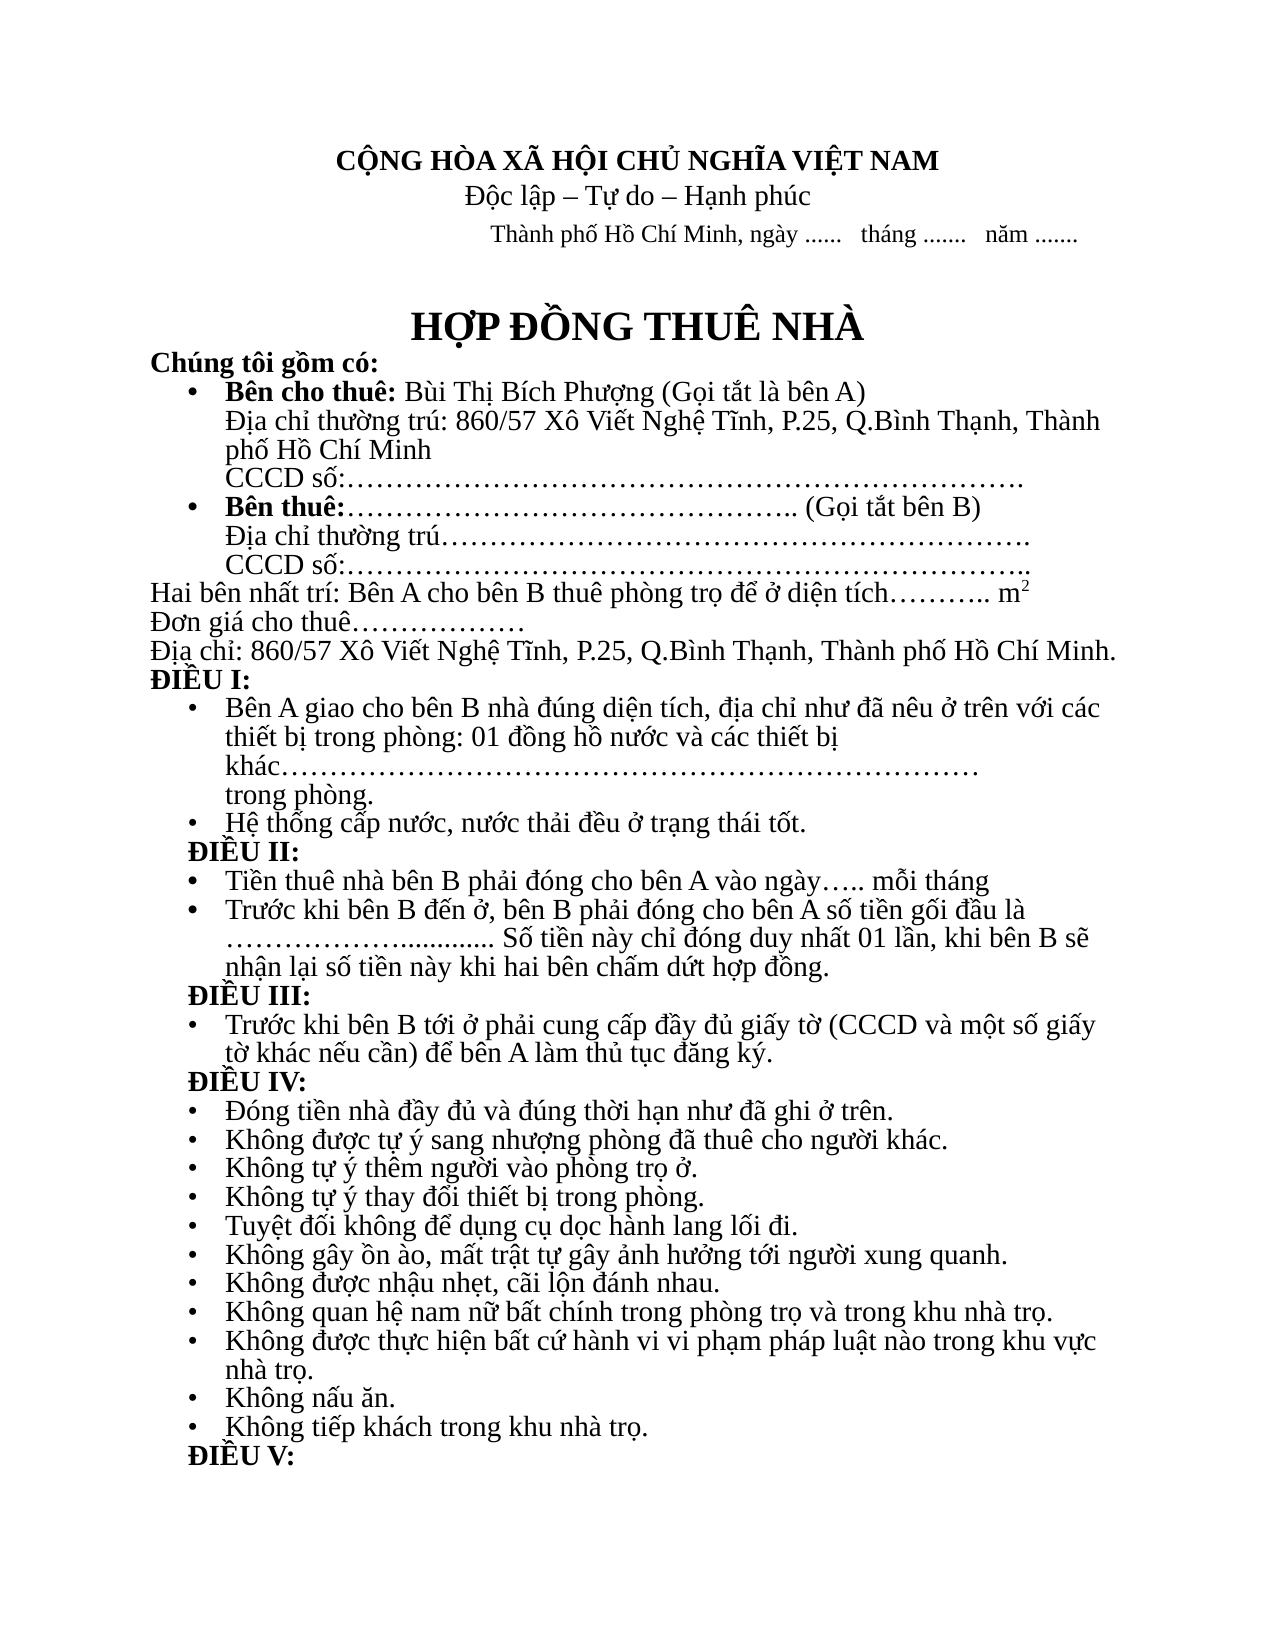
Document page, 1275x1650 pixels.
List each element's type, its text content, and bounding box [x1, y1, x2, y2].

list Không tiếp khách trong khu nhà trọ. [187, 1414, 1125, 1442]
text Độc lập – Tự do – Hạnh phúc [150, 175, 1125, 212]
list Không nấu ăn. [187, 1385, 1125, 1414]
list Không được thực hiện bất cứ hành vi vi phạm pháp luật nào trong khu vực nhà trọ. [187, 1327, 1125, 1385]
text CCCD số:…………………………………………………………….. [225, 551, 1125, 580]
text ĐIỀU I: [150, 666, 1125, 695]
list Trước khi bên B tới ở phải cung cấp đầy đủ giấy tờ (CCCD và một số giấy tờ khác nếu cần) để bên A làm thủ tục đăng ký. [187, 1011, 1125, 1069]
list Tiền thuê nhà bên B phải đóng cho bên A vào ngày….. mỗi tháng [187, 867, 1125, 896]
text Đơn giá cho thuê……………… [150, 609, 1125, 637]
text HỢP ĐỒNG THUÊ NHÀ [150, 300, 1125, 350]
list Bên cho thuê: Bùi Thị Bích Phượng (Gọi tắt là bên A) [187, 379, 1125, 407]
text Địa chỉ thường trú: 860/57 Xô Viết Nghệ Tĩnh, P.25, Q.Bình Thạnh, Thành phố Hồ Chí Minh [225, 407, 1125, 465]
text CỘNG HÒA XÃ HỘI CHỦ NGHĨA VIỆT NAM [150, 150, 1125, 175]
list Không gây ồn ào, mất trật tự gây ảnh hưởng tới người xung quanh. [187, 1241, 1125, 1270]
text Địa chỉ: 860/57 Xô Viết Nghệ Tĩnh, P.25, Q.Bình Thạnh, Thành phố Hồ Chí Minh. [150, 637, 1125, 666]
text ĐIỀU IV: [187, 1069, 1125, 1097]
list Không được nhậu nhẹt, cãi lộn đánh nhau. [187, 1270, 1125, 1299]
text Địa chỉ thường trú……………………………………………………. [225, 522, 1125, 551]
text ĐIỀU II: [187, 839, 1125, 867]
list Bên A giao cho bên B nhà đúng diện tích, địa chỉ như đã nêu ở trên với các thiết bị trong phòng: 01 đồng hồ nước và các thiết bị khác……………………………………………………………… trong phòng. [187, 695, 1125, 810]
list Tuyệt đối không để dụng cụ dọc hành lang lối đi. [187, 1212, 1125, 1241]
list Không tự ý thêm người vào phòng trọ ở. [187, 1155, 1125, 1184]
list Không được tự ý sang nhượng phòng đã thuê cho người khác. [187, 1126, 1125, 1155]
list Không quan hệ nam nữ bất chính trong phòng trọ và trong khu nhà trọ. [187, 1299, 1125, 1327]
text Hai bên nhất trí: Bên A cho bên B thuê phòng trọ để ở diện tích……….. m2 [150, 580, 1125, 609]
text ĐIỀU III: [187, 982, 1125, 1011]
text Thành phố Hồ Chí Minh, ngày ...... tháng ....... năm ....... [150, 212, 1125, 250]
text Chúng tôi gồm có: [150, 350, 1125, 379]
list Hệ thống cấp nước, nước thải đều ở trạng thái tốt. [187, 810, 1125, 839]
list Đóng tiền nhà đầy đủ và đúng thời hạn như đã ghi ở trên. [187, 1097, 1125, 1126]
text ĐIỀU V: [187, 1442, 1125, 1471]
list Trước khi bên B đến ở, bên B phải đóng cho bên A số tiền gối đầu là ………………............. Số tiền này chỉ đóng duy nhất 01 lần, khi bên B sẽ nhận lại số tiền này khi hai bên chấm dứt hợp đồng. [187, 896, 1125, 982]
list Không tự ý thay đổi thiết bị trong phòng. [187, 1184, 1125, 1212]
list Bên thuê:……………………………………….. (Gọi tắt bên B) [187, 494, 1125, 522]
text CCCD số:……………………………………………………………. [225, 465, 1125, 494]
